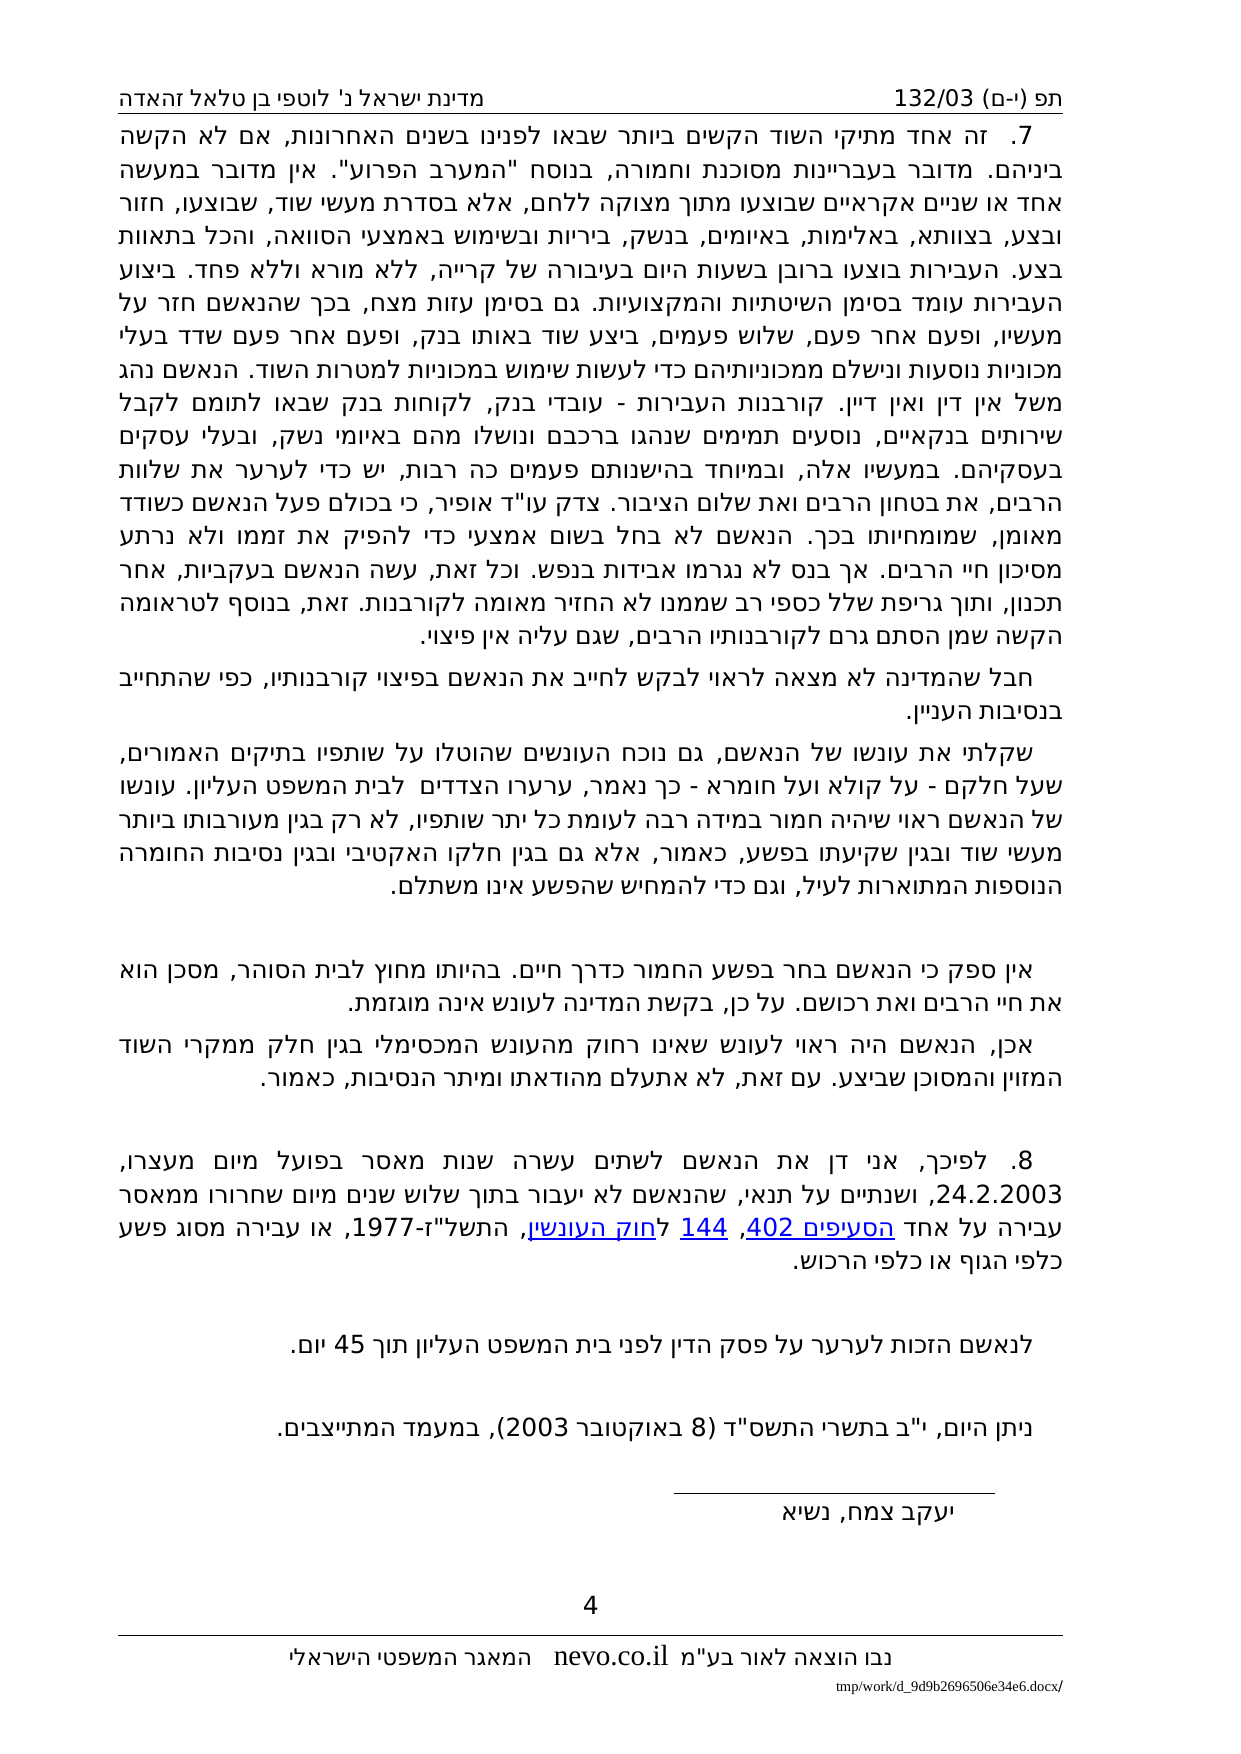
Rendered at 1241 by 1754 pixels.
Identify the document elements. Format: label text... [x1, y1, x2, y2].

text אין ספק כי הנאשם בחר בפשע החמור כדרך חיים. בהיותו מחוץ לבית הסוהר, מסכן הוא את חיי הרבים ואת רכושם. על כן, בקשת המדינה לעונש אינה מוגזמת. [118, 951, 1063, 1018]
text ניתן היום, י"ב בתשרי התשס"ד (8 באוקטובר 2003), במעמד המתייצבים.ב [118, 1410, 1063, 1443]
text שקלתי את עונשו של הנאשם, גם נוכח העונשים שהוטלו על שותפיו בתיקים האמורים, שעל חלקם - על קולא ועל חומרא - כך נאמר, ערערו הצדדים לבית המשפט העליון. עונשו של הנאשם ראוי שיהיה חמור במידה רבה לעומת כל יתר שותפיו, לא רק בגין מעורבותו ביותר מעשי שוד ובגין שקיעתו בפשע, כאמור, אלא גם בגין חלקו האקטיבי ובגין נסיבות החומרה הנוספות המתוארות לעיל, וגם כדי להמחיש שהפשע אינו משתלם.נ [118, 735, 1063, 901]
text 8. לפיכך, אני דן את הנאשם לשתים עשרה שנות מאסר בפועל מיום מעצרו, 24.2.2003, ושנתיים על תנאי, שהנאשם לא יעבור בתוך שלוש שנים מיום שחרורו ממאסר עבירה על אחד הסעיפים 402, 144 לחוק העונשין, התשל"ז-1977, או עבירה מסוג פשע כלפי הגוף או כלפי הרכוש.ו [118, 1143, 1063, 1276]
text 7. זה אחד מתיקי השוד הקשים ביותר שבאו לפנינו בשנים האחרונות, אם לא הקשה ביניהם. מדובר בעבריינות מסוכנת וחמורה, בנוסח "המערב הפרוע". אין מדובר במעשה אחד או שניים אקראיים שבוצעו מתוך מצוקה ללחם, אלא בסדרת מעשי שוד, שבוצעו, חזור ובצע, בצוותא, באלימות, באיומים, בנשק, ביריות ובשימוש באמצעי הסוואה, והכל בתאוות בצע. העבירות בוצעו ברובן בשעות היום בעיבורה של קרייה, ללא מורא וללא פחד. ביצוע העבירות עומד בסימן השיטתיות והמקצועיות. גם בסימן עזות מצח, בכך שהנאשם חזר על מעשיו, ופעם אחר פעם, שלוש פעמים, ביצע שוד באותו בנק, ופעם אחר פעם שדד בעלי מכוניות נוסעות ונישלם ממכוניותיהם כדי לעשות שימוש במכוניות למטרות השוד. הנאשם נהג משל אין דין ואין דיין. קורבנות העבירות - עובדי בנק, לקוחות בנק שבאו לתומם לקבל שירותים בנקאיים, נוסעים תמימים שנהגו ברכבם ונושלו מהם באיומי נשק, ובעלי עסקים בעסקיהם. במעשיו אלה, ובמיוחד בהישנותם פעמים כה רבות, יש כדי לערער את שלוות הרבים, את בטחון הרבים ואת שלום הציבור. צדק עו"ד אופיר, כי בכולם פעל הנאשם כשודד מאומן, שמומחיותו בכך. הנאשם לא בחל בשום אמצעי כדי להפיק את זממו ולא נרתע מסיכון חיי הרבים. אך בנס לא נגרמו אבידות בנפש. וכל זאת, עשה הנאשם בעקביות, אחר תכנון, ותוך גריפת שלל כספי רב שממנו לא החזיר מאומה לקורבנות. זאת, בנוסף לטראומה הקשה שמן הסתם גרם לקורבנותיו הרבים, שגם עליה אין פיצוי.ב [118, 118, 1063, 651]
text אכן, הנאשם היה ראוי לעונש שאינו רחוק מהעונש המכסימלי בגין חלק ממקרי השוד המזוין והמסוכן שביצע. עם זאת, לא אתעלם מהודאתו ומיתר הנסיבות, כאמור.ב [118, 1026, 1063, 1093]
table_header יעקב צמח, נשיא [674, 1494, 995, 1536]
text לנאשם הזכות לערער על פסק הדין לפני בית המשפט העליון תוך 45 יום.נ [118, 1326, 1063, 1360]
text חבל שהמדינה לא מצאה לראוי לבקש לחייב את הנאשם בפיצוי קורבנותיו, כפי שהתחייב בנסיבות העניין.ו [118, 660, 1063, 726]
